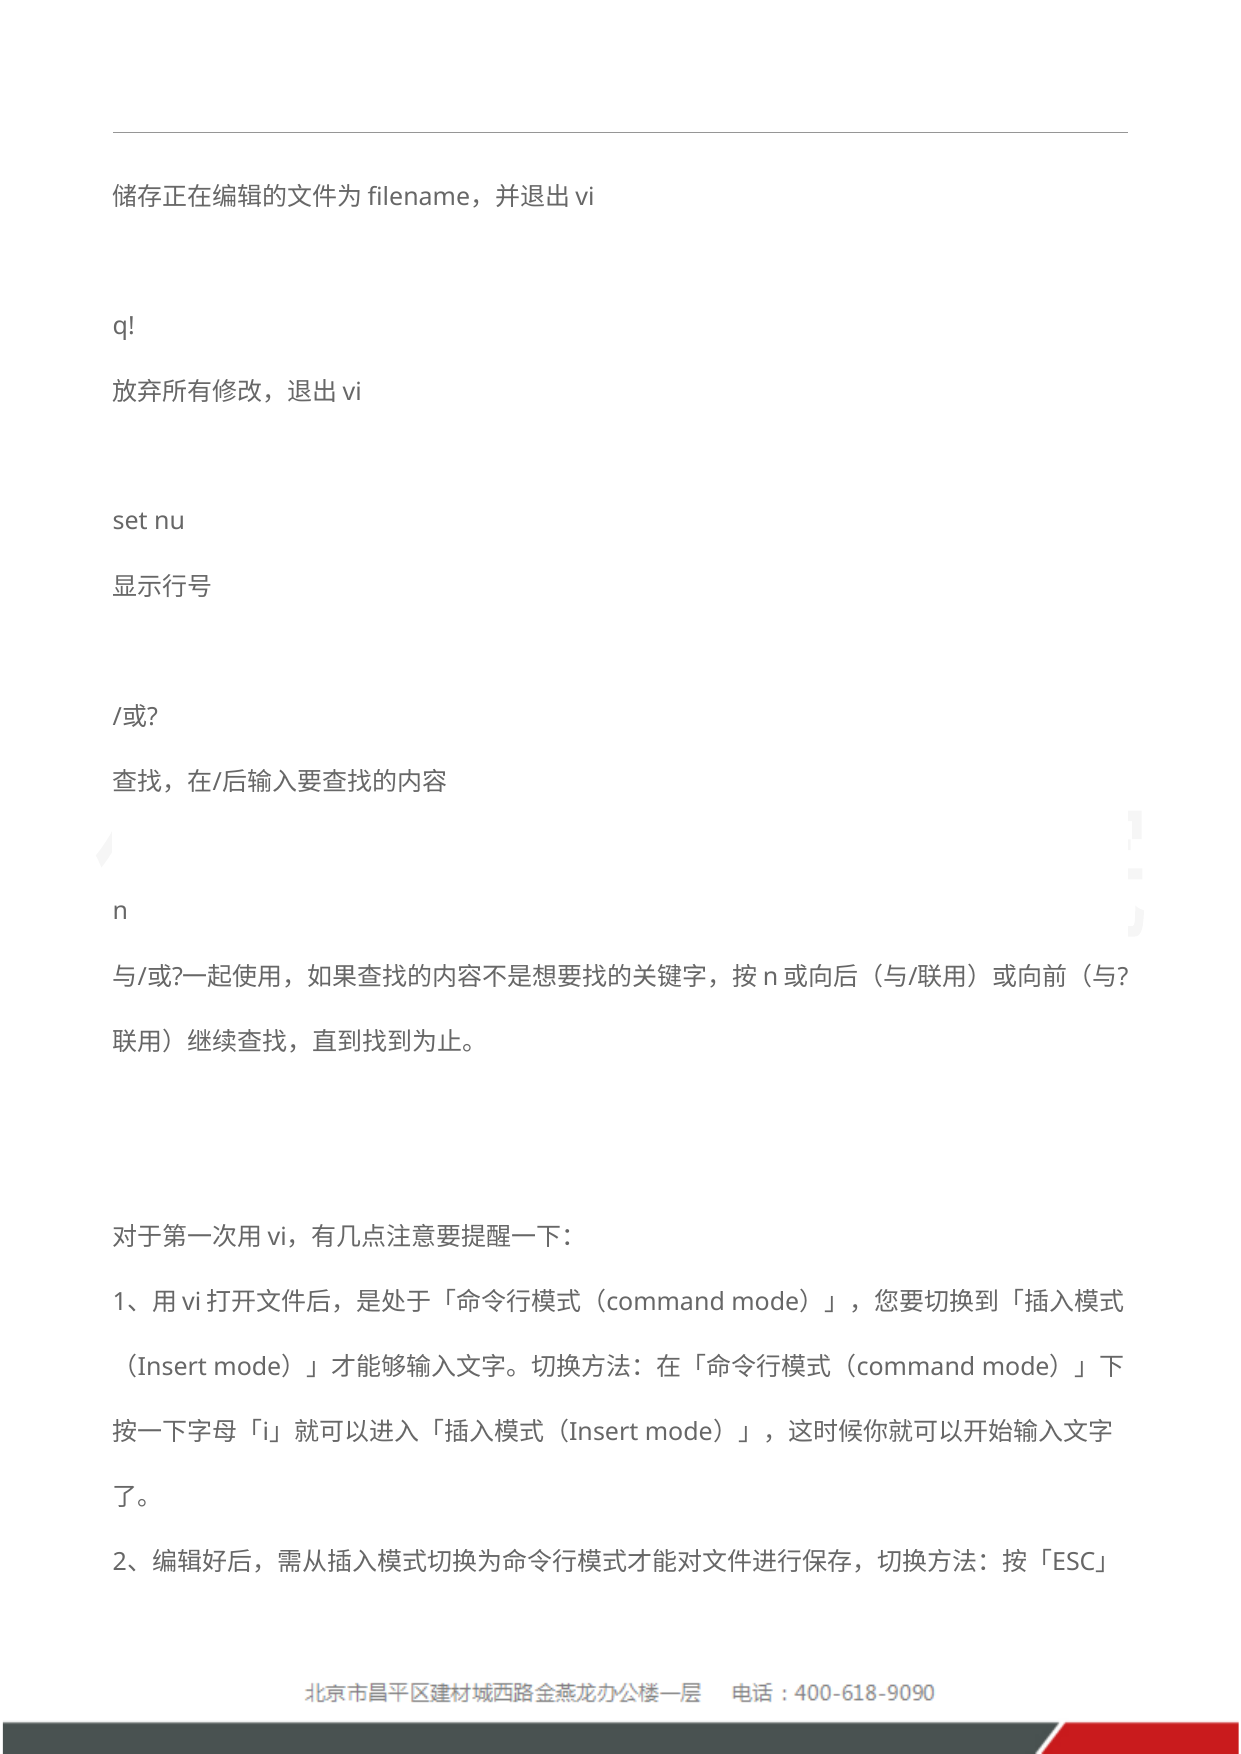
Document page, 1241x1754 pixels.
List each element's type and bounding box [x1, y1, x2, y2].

picture [2, 1663, 1239, 1754]
text [112, 162, 1128, 1592]
